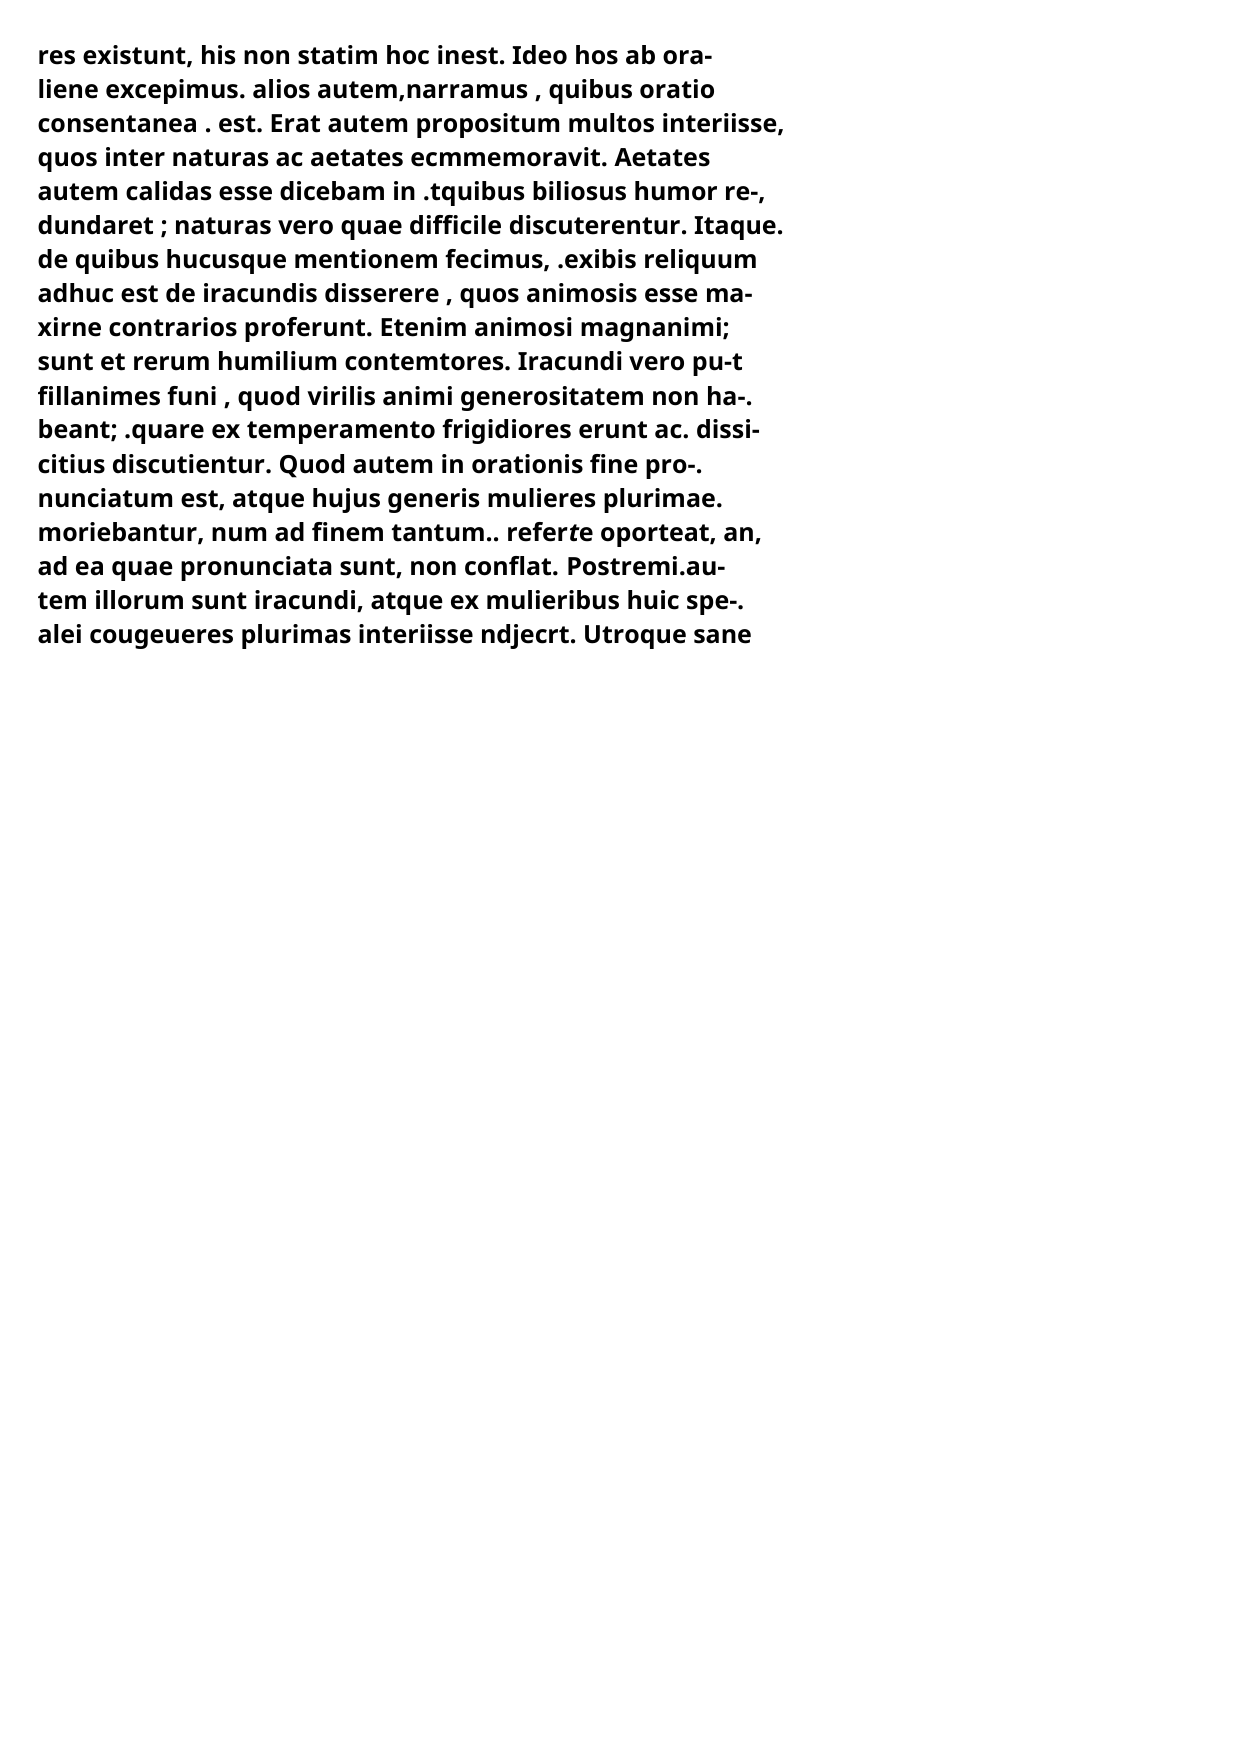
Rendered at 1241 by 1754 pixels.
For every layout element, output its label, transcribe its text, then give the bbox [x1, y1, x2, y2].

text res existunt, his non statim hoc inest. Ideo hos ab ora- liene excepimus. alios autem,narramus , quibus oratio consentanea . est. Erat autem propositum multos interiisse, quos inter naturas ac aetates ecmmemoravit. Aetates autem calidas esse dicebam in .tquibus biliosus humor re-, dundaret ; naturas vero quae difficile discuterentur. Itaque. de quibus hucusque mentionem fecimus, .exibis reliquum adhuc est de iracundis disserere , quos animosis esse ma- xirne contrarios proferunt. Etenim animosi magnanimi; sunt et rerum humilium contemtores. Iracundi vero pu-t fillanimes funi , quod virilis animi generositatem non ha-. beant; .quare ex temperamento frigidiores erunt ac. dissi- citius discutientur. Quod autem in orationis fine pro-. nunciatum est, atque hujus generis mulieres plurimae. moriebantur, num ad finem tantum.. referte oporteat, an, ad ea quae pronunciata sunt, non conflat. Postremi.au- tem illorum sunt iracundi, atque ex mulieribus huic spe-. alei cougeueres plurimas interiisse ndjecrt. Utroque sane [37, 37, 1203, 651]
